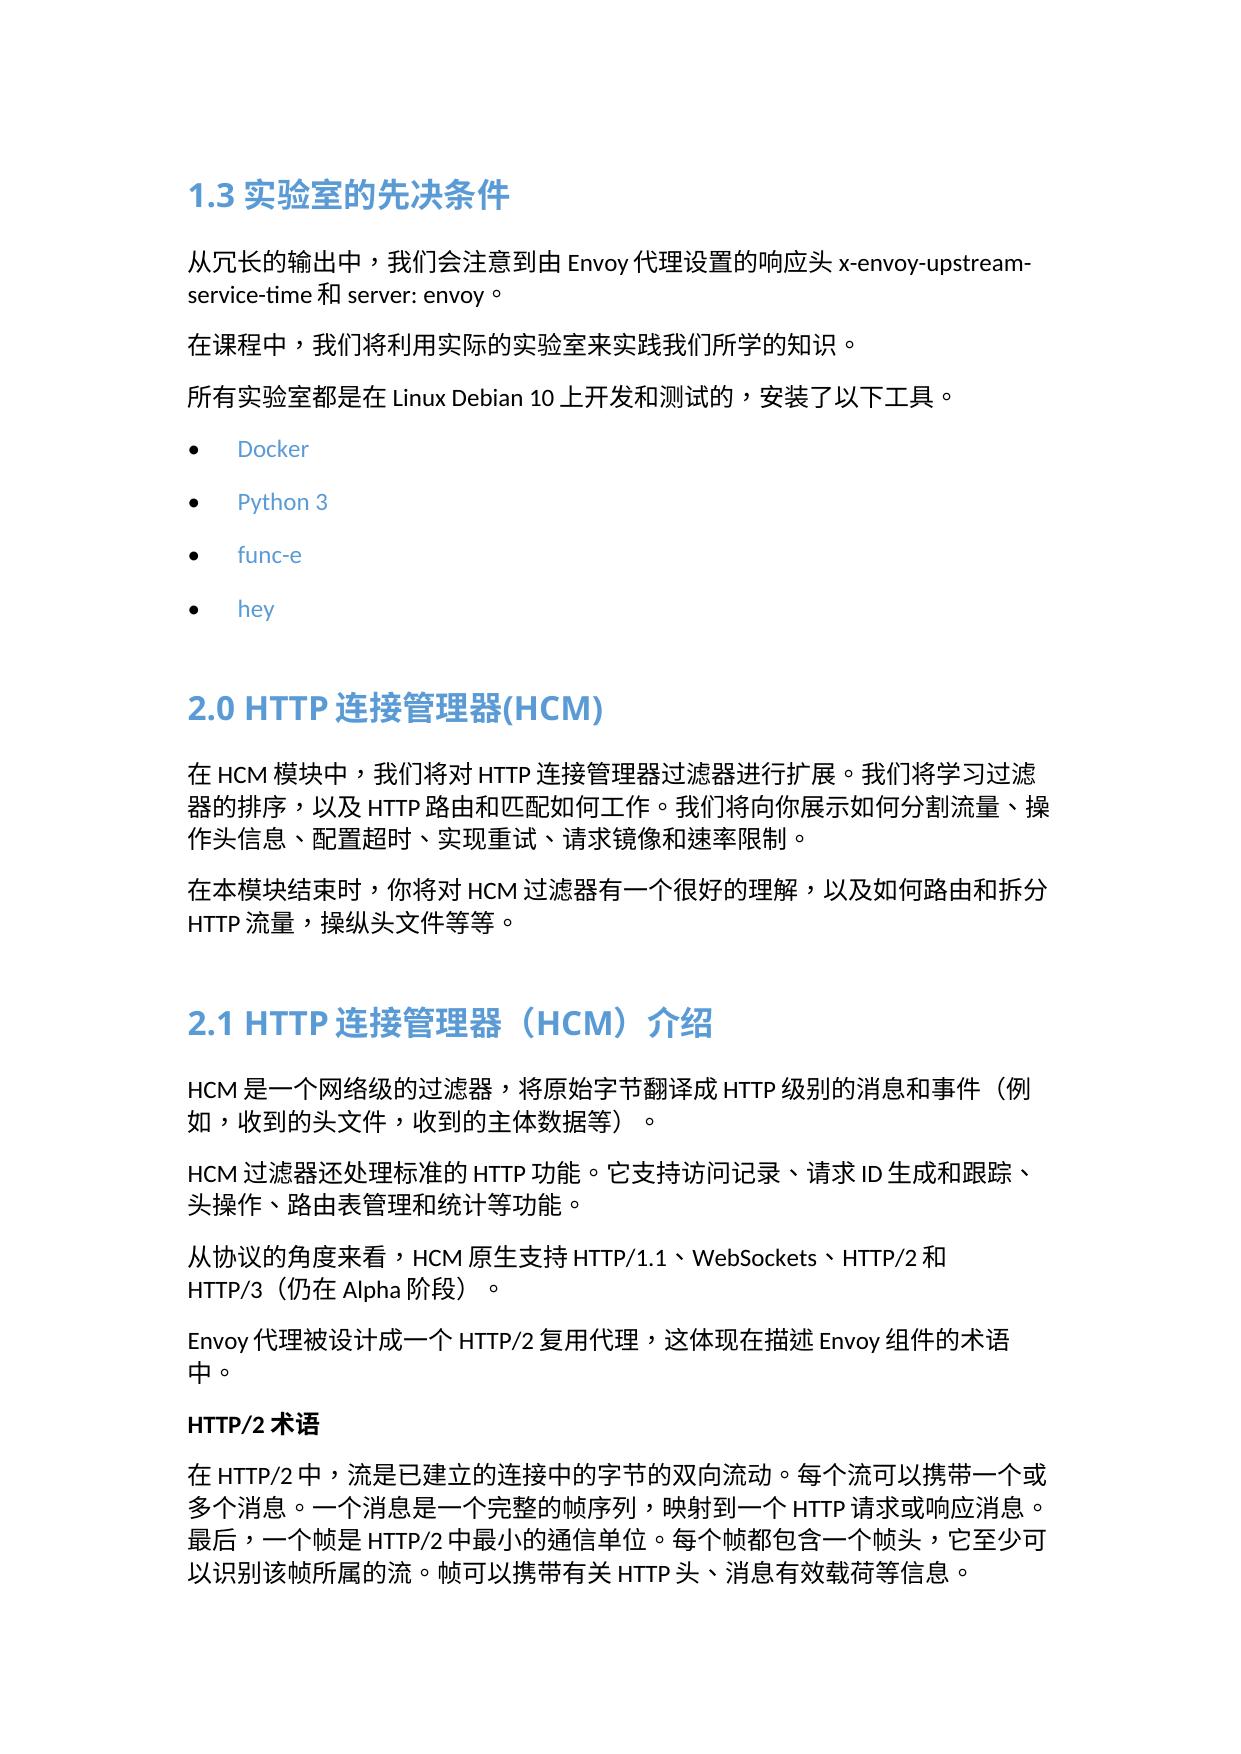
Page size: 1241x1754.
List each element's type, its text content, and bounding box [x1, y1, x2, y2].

text 从协议的角度来看，HCM原生支持HTTP/1.1、WebSockets、HTTP/2和HTTP/3（仍在Alpha阶段）。 [187, 1241, 1053, 1306]
subtitle 2.1 HTTP连接管理器（HCM）介绍 [187, 989, 1053, 1054]
list Python 3 [187, 485, 1053, 518]
text 在本模块结束时，你将对HCM过滤器有一个很好的理解，以及如何路由和拆分HTTP流量，操纵头文件等等。 [187, 874, 1053, 939]
text HCM过滤器还处理标准的HTTP功能。它支持访问记录、请求ID生成和跟踪、头操作、路由表管理和统计等功能。 [187, 1157, 1053, 1222]
text 所有实验室都是在Linux Debian 10上开发和测试的，安装了以下工具。 [187, 381, 1053, 413]
text 在课程中，我们将利用实际的实验室来实践我们所学的知识。 [187, 329, 1053, 362]
subtitle 2.0 HTTP连接管理器(HCM) [187, 674, 1053, 739]
text 在HCM模块中，我们将对HTTP连接管理器过滤器进行扩展。我们将学习过滤器的排序，以及HTTP路由和匹配如何工作。我们将向你展示如何分割流量、操作头信息、配置超时、实现重试、请求镜像和速率限制。 [187, 758, 1053, 856]
text 在HTTP/2中，流是已建立的连接中的字节的双向流动。每个流可以携带一个或多个消息。一个消息是一个完整的帧序列，映射到一个HTTP请求或响应消息。最后，一个帧是HTTP/2中最小的通信单位。每个帧都包含一个帧头，它至少可以识别该帧所属的流。帧可以携带有关HTTP头、消息有效载荷等信息。 [187, 1459, 1053, 1589]
text Envoy代理被设计成一个HTTP/2复用代理，这体现在描述Envoy组件的术语中。 [187, 1324, 1053, 1389]
list Docker [187, 432, 1053, 464]
text HTTP/2术语 [187, 1408, 1053, 1441]
list hey [187, 592, 1053, 624]
subtitle 1.3 实验室的先决条件 [187, 162, 1053, 227]
list func-e [187, 539, 1053, 571]
text HCM是一个网络级的过滤器，将原始字节翻译成HTTP级别的消息和事件（例如，收到的头文件，收到的主体数据等）。 [187, 1073, 1053, 1138]
text 从冗长的输出中，我们会注意到由Envoy代理设置的响应头x-envoy-upstream-service-time和server: envoy。 [187, 246, 1053, 311]
